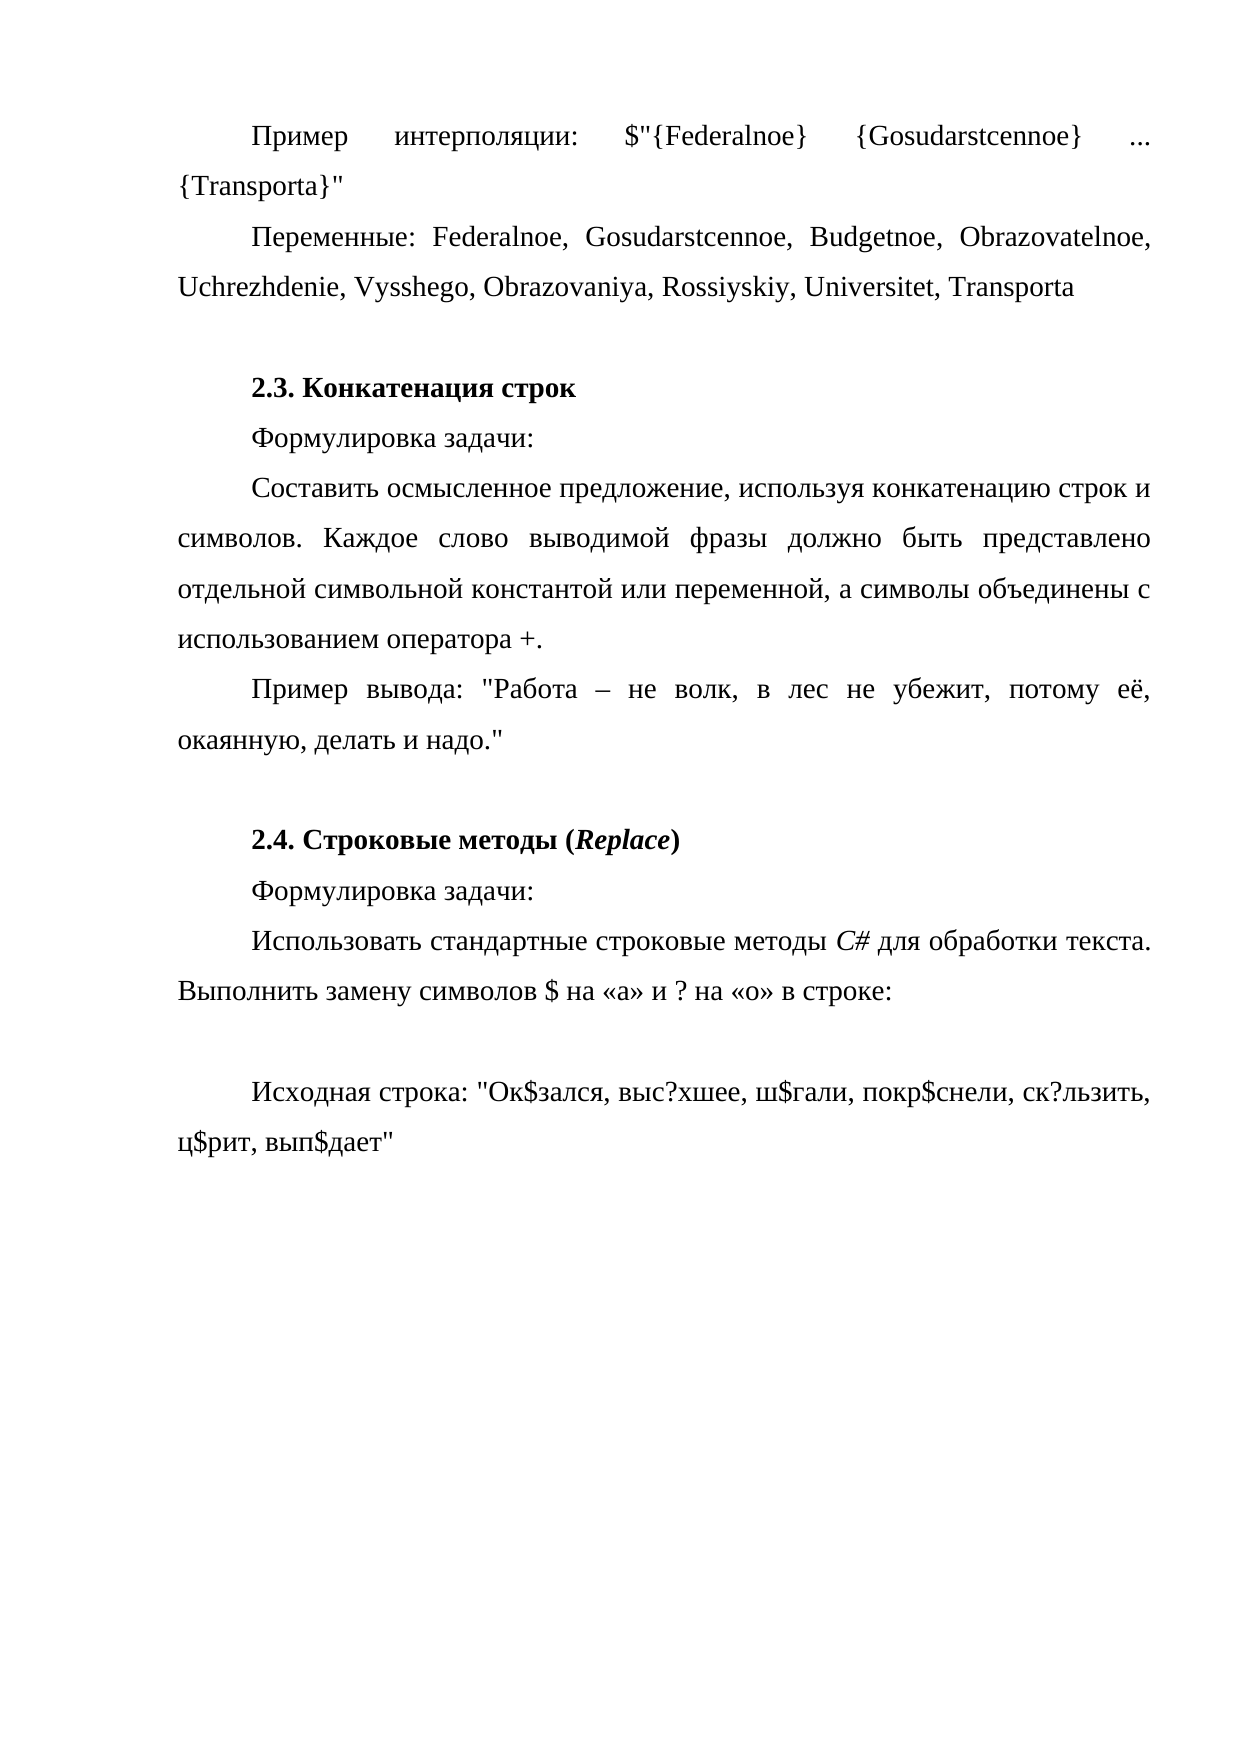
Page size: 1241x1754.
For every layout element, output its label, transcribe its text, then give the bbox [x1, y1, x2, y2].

text Формулировка задачи: [177, 873, 1152, 906]
text Использовать стандартные строковые методы C# для обработки текста. Выполнить замену символов $ на «а» и ? на «о» в строке: [177, 923, 1152, 1007]
text Формулировка задачи: [177, 420, 1152, 453]
text 2.3. Конкатенация строк [177, 370, 1152, 403]
text Переменные: Federalnoe, Gosudarstcennoe, Budgetnoe, Obrazovatelnoe, Uchrezhdenie, Vysshego, Obrazovaniya, Rossiyskiy, Universitet, Transporta [177, 219, 1152, 303]
text Пример вывода: "Работа – не волк, в лес не убежит, потому её, окаянную, делать и надо." [177, 672, 1152, 755]
text Пример интерполяции: $"{Federalnoe} {Gosudarstcennoe} ... {Transporta}" [177, 118, 1152, 202]
text Составить осмысленное предложение, используя конкатенацию строк и символов. Каждое слово выводимой фразы должно быть представлено отдельной символьной константой или переменной, а символы объединены с использованием оператора +. [177, 470, 1152, 655]
text Исходная строка: "Ок$зался, выс?хшее, ш$гали, покр$снели, ск?льзить, ц$рит, вып$дает" [177, 1074, 1152, 1158]
text 2.4. Строковые методы (Replace) [177, 822, 1152, 856]
